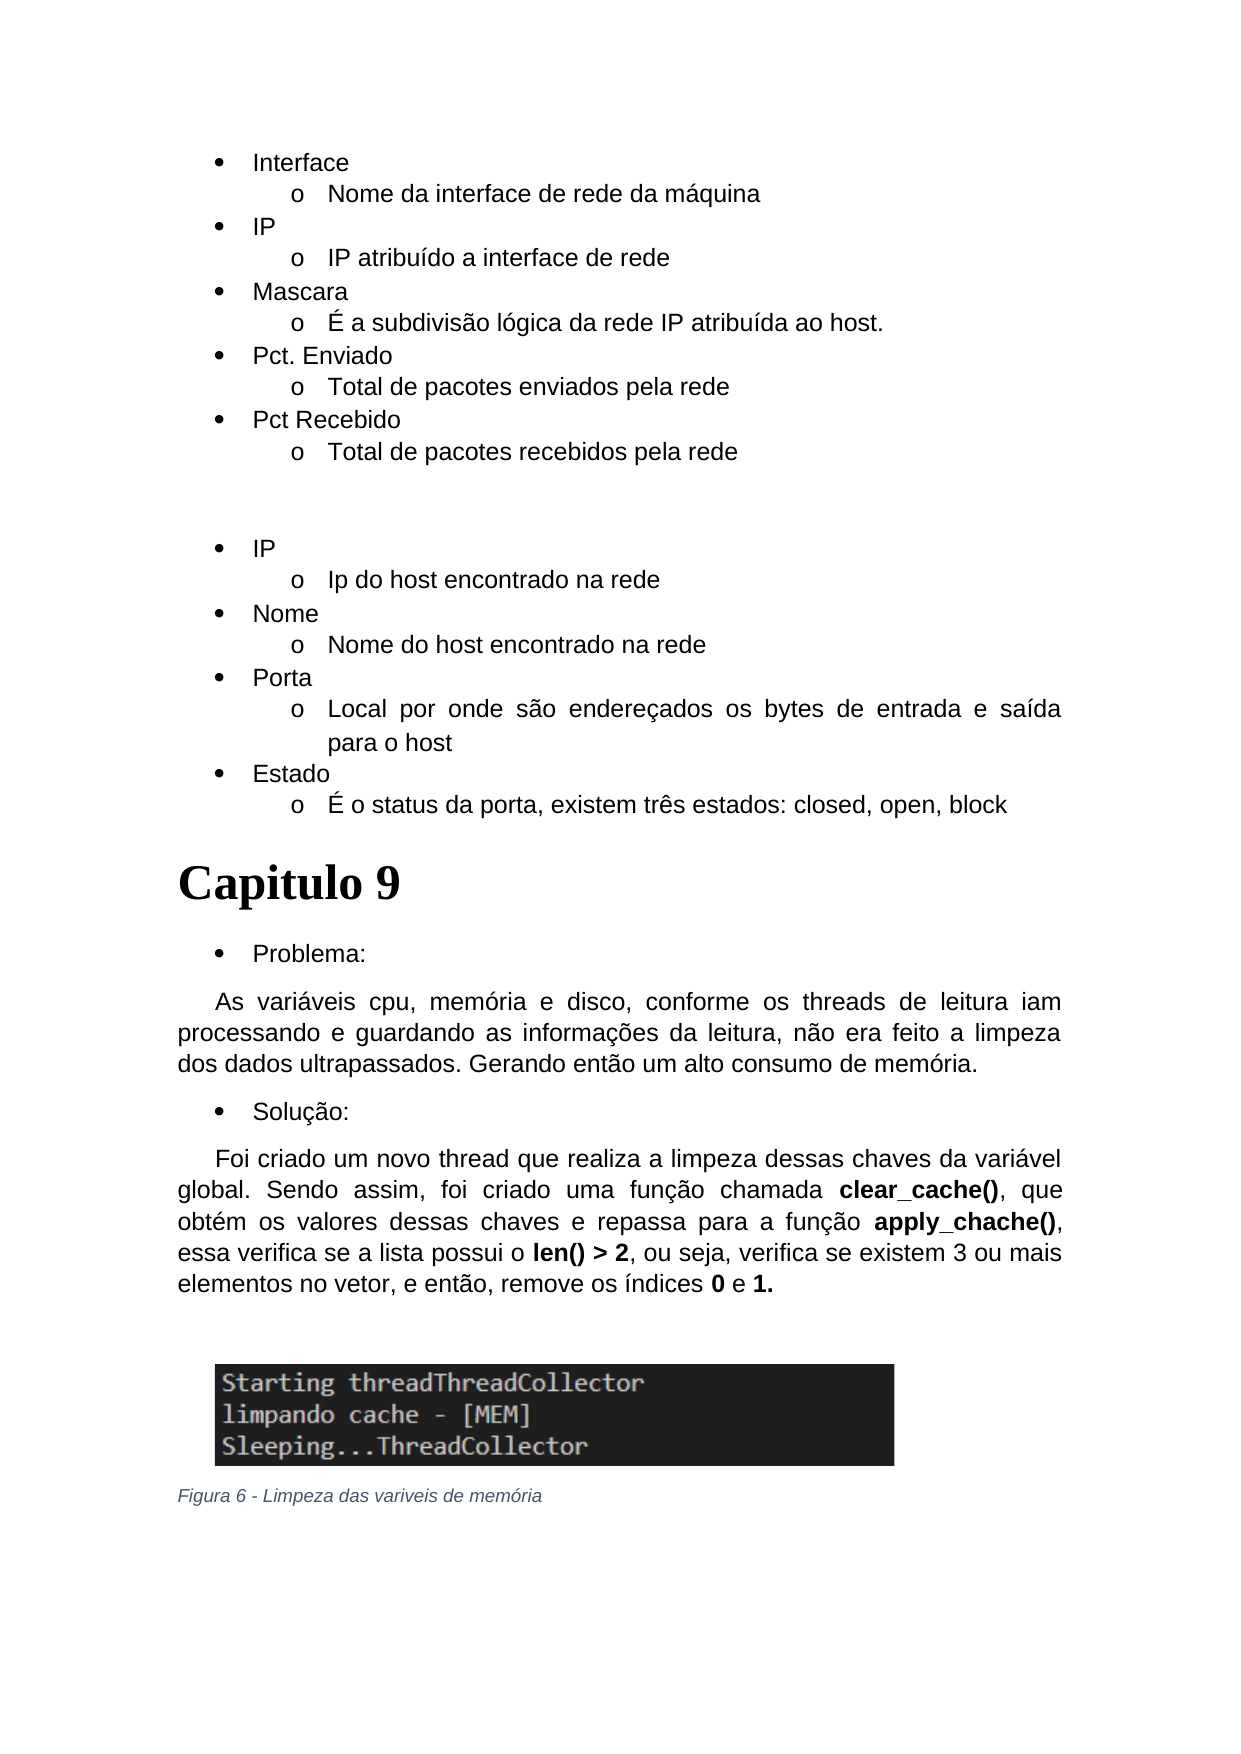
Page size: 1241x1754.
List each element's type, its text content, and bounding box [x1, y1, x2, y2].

list Nome da interface de rede da máquina [290, 179, 1063, 210]
list IP [215, 212, 1063, 241]
list IP [215, 534, 1063, 563]
subtitle Capitulo 9 [177, 852, 1063, 910]
list Solução: [215, 1097, 1063, 1126]
list É o status da porta, existem três estados: closed, open, block [290, 790, 1063, 821]
text Foi criado um novo thread que realiza a limpeza dessas chaves da variável global. Sendo assim, foi criado uma função chamada clear_cache(), que obtém os valores dessas chaves e repassa para a função apply_chache(), essa verifica se a lista possui o len() > 2, ou seja, verifica se existem 3 ou mais elementos no vetor, e então, remove os índices 0 e 1. [177, 1144, 1063, 1297]
list Interface [215, 148, 1063, 176]
text As variáveis cpu, memória e disco, conforme os threads de leitura iam processando e guardando as informações da leitura, não era feito a limpeza dos dados ultrapassados. Gerando então um alto consumo de memória. [177, 987, 1063, 1078]
list Pct Recebido [215, 406, 1063, 434]
list Total de pacotes enviados pela rede [290, 372, 1063, 403]
list Problema: [215, 939, 1063, 968]
list Ip do host encontrado na rede [290, 566, 1063, 596]
list Estado [215, 759, 1063, 788]
list É a subdivisão lógica da rede IP atribuída ao host. [290, 308, 1063, 339]
list Local por onde são endereçados os bytes de entrada e saída para o host [290, 694, 1063, 756]
list Porta [215, 663, 1063, 692]
list IP atribuído a interface de rede [290, 243, 1063, 274]
list Pct. Enviado [215, 341, 1063, 370]
list Nome do host encontrado na rede [290, 630, 1063, 661]
list Mascara [215, 277, 1063, 305]
text Figura - Limpeza das variveis de memória [177, 1484, 1063, 1506]
picture [214, 1364, 895, 1466]
list Total de pacotes recebidos pela rede [290, 437, 1063, 468]
list Nome [215, 599, 1063, 628]
